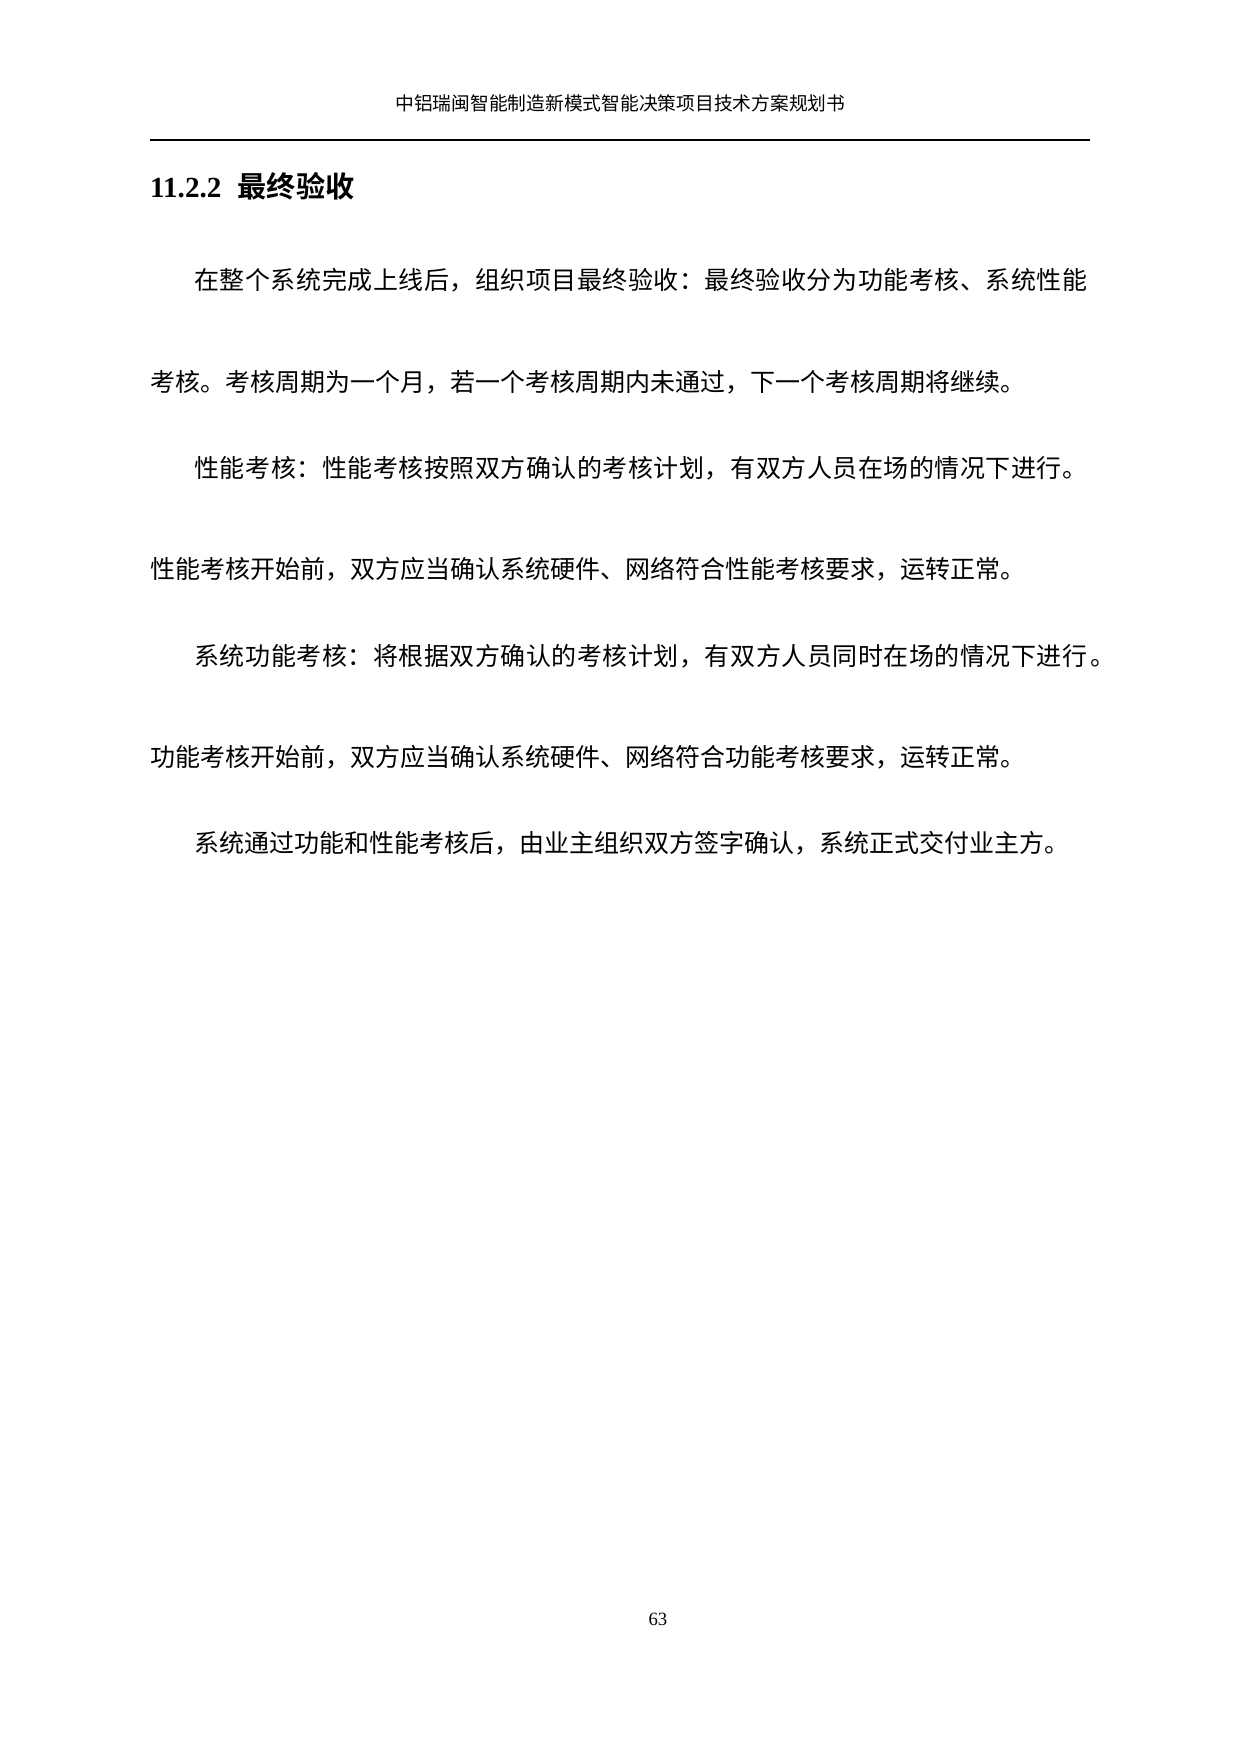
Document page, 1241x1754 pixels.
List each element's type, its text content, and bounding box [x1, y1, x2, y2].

text 性能考核：性能考核按照双方确认的考核计划，有双方人员在场的情况下进行。性能考核开始前，双方应当确认系统硬件、网络符合性能考核要求，运转正常。 [150, 432, 1090, 602]
text 在整个系统完成上线后，组织项目最终验收：最终验收分为功能考核、系统性能考核。考核周期为一个月，若一个考核周期内未通过，下一个考核周期将继续。 [150, 244, 1090, 414]
text 系统通过功能和性能考核后，由业主组织双方签字确认，系统正式交付业主方。 [150, 808, 1090, 876]
text 系统功能考核：将根据双方确认的考核计划，有双方人员同时在场的情况下进行。功能考核开始前，双方应当确认系统硬件、网络符合功能考核要求，运转正常。 [150, 620, 1090, 790]
subtitle 最终验收 [150, 164, 1090, 206]
